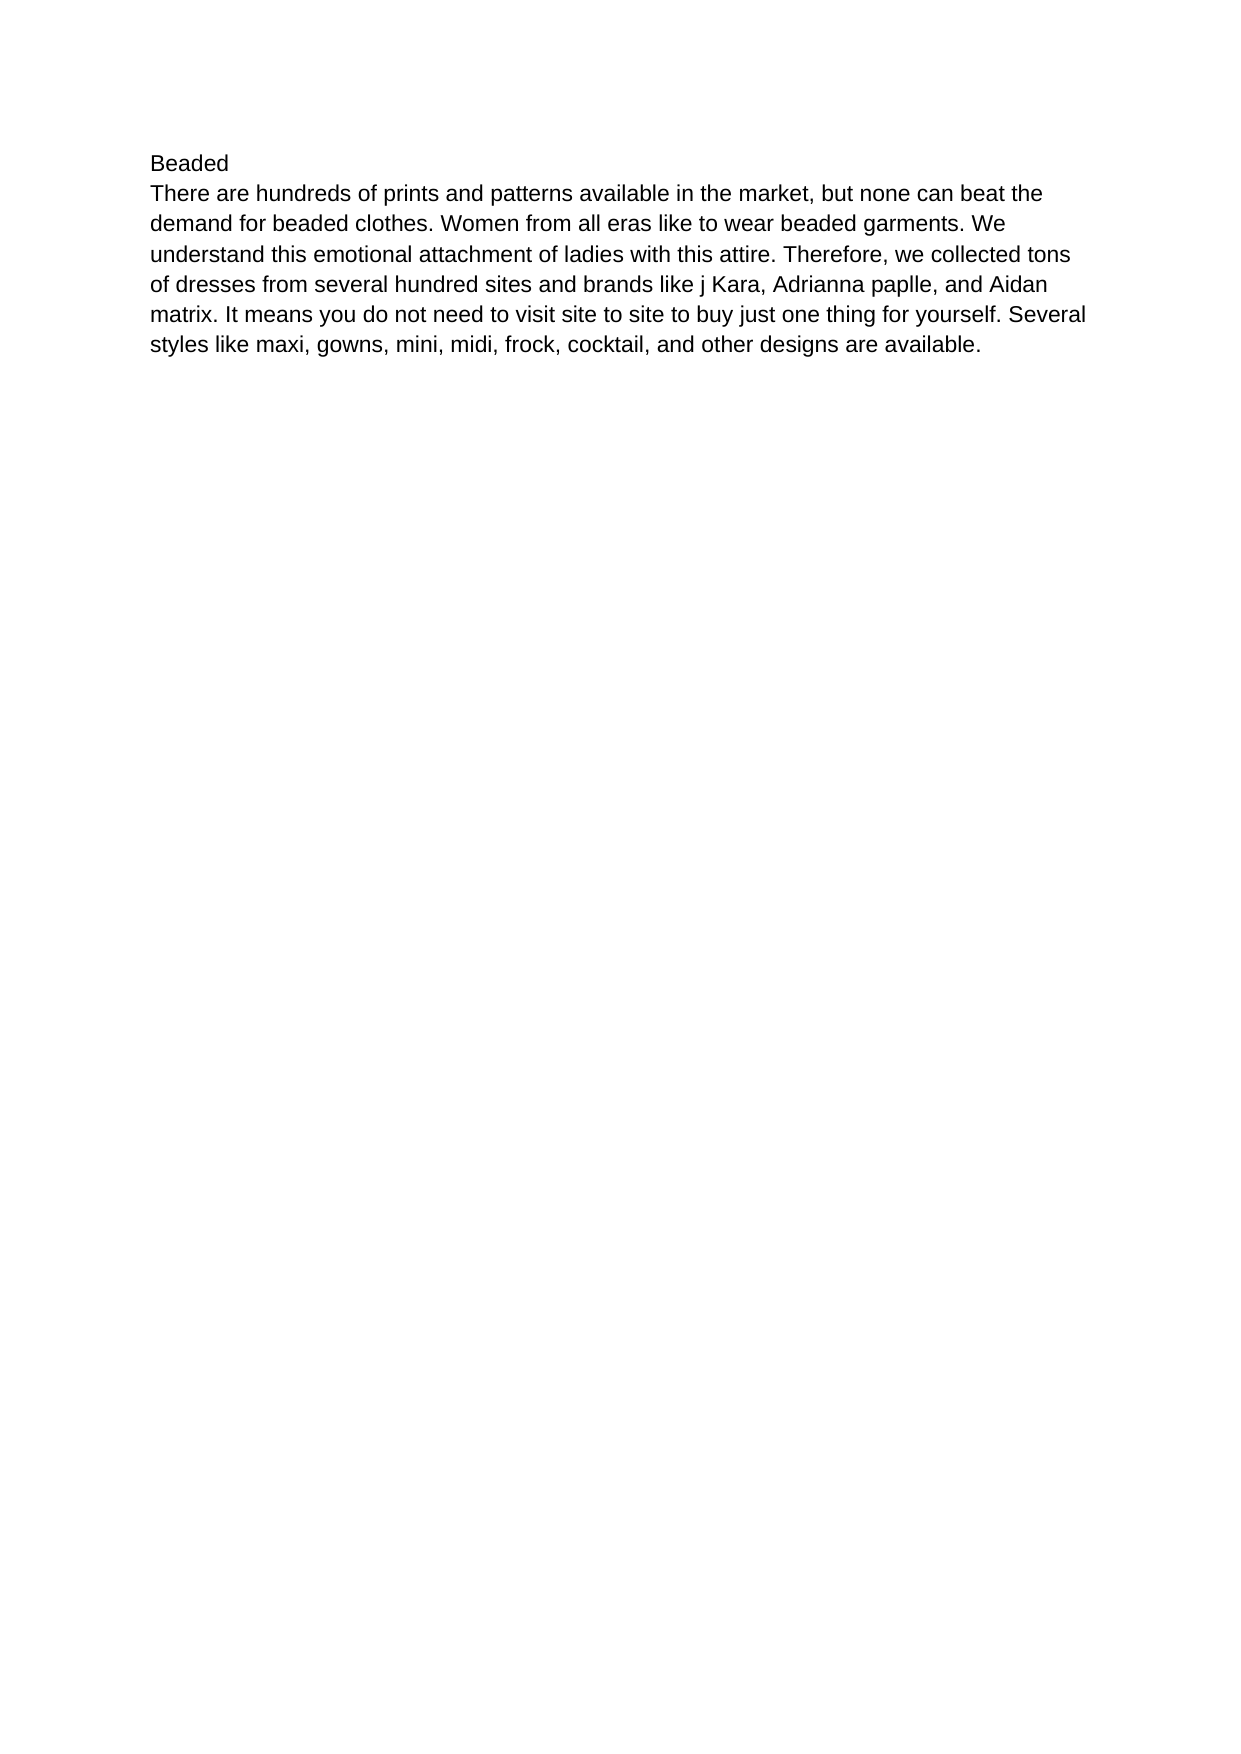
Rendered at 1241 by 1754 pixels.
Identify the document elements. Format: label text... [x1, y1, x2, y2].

text Beaded [150, 150, 1090, 176]
text There are hundreds of prints and patterns available in the market, but none can beat the demand for beaded clothes. Women from all eras like to wear beaded garments. We understand this emotional attachment of ladies with this attire. Therefore, we collected tons of dresses from several hundred sites and brands like j Kara, Adrianna paplle, and Aidan matrix. It means you do not need to visit site to site to buy just one thing for yourself. Several styles like maxi, gowns, mini, midi, frock, cocktail, and other designs are available. [150, 180, 1090, 358]
